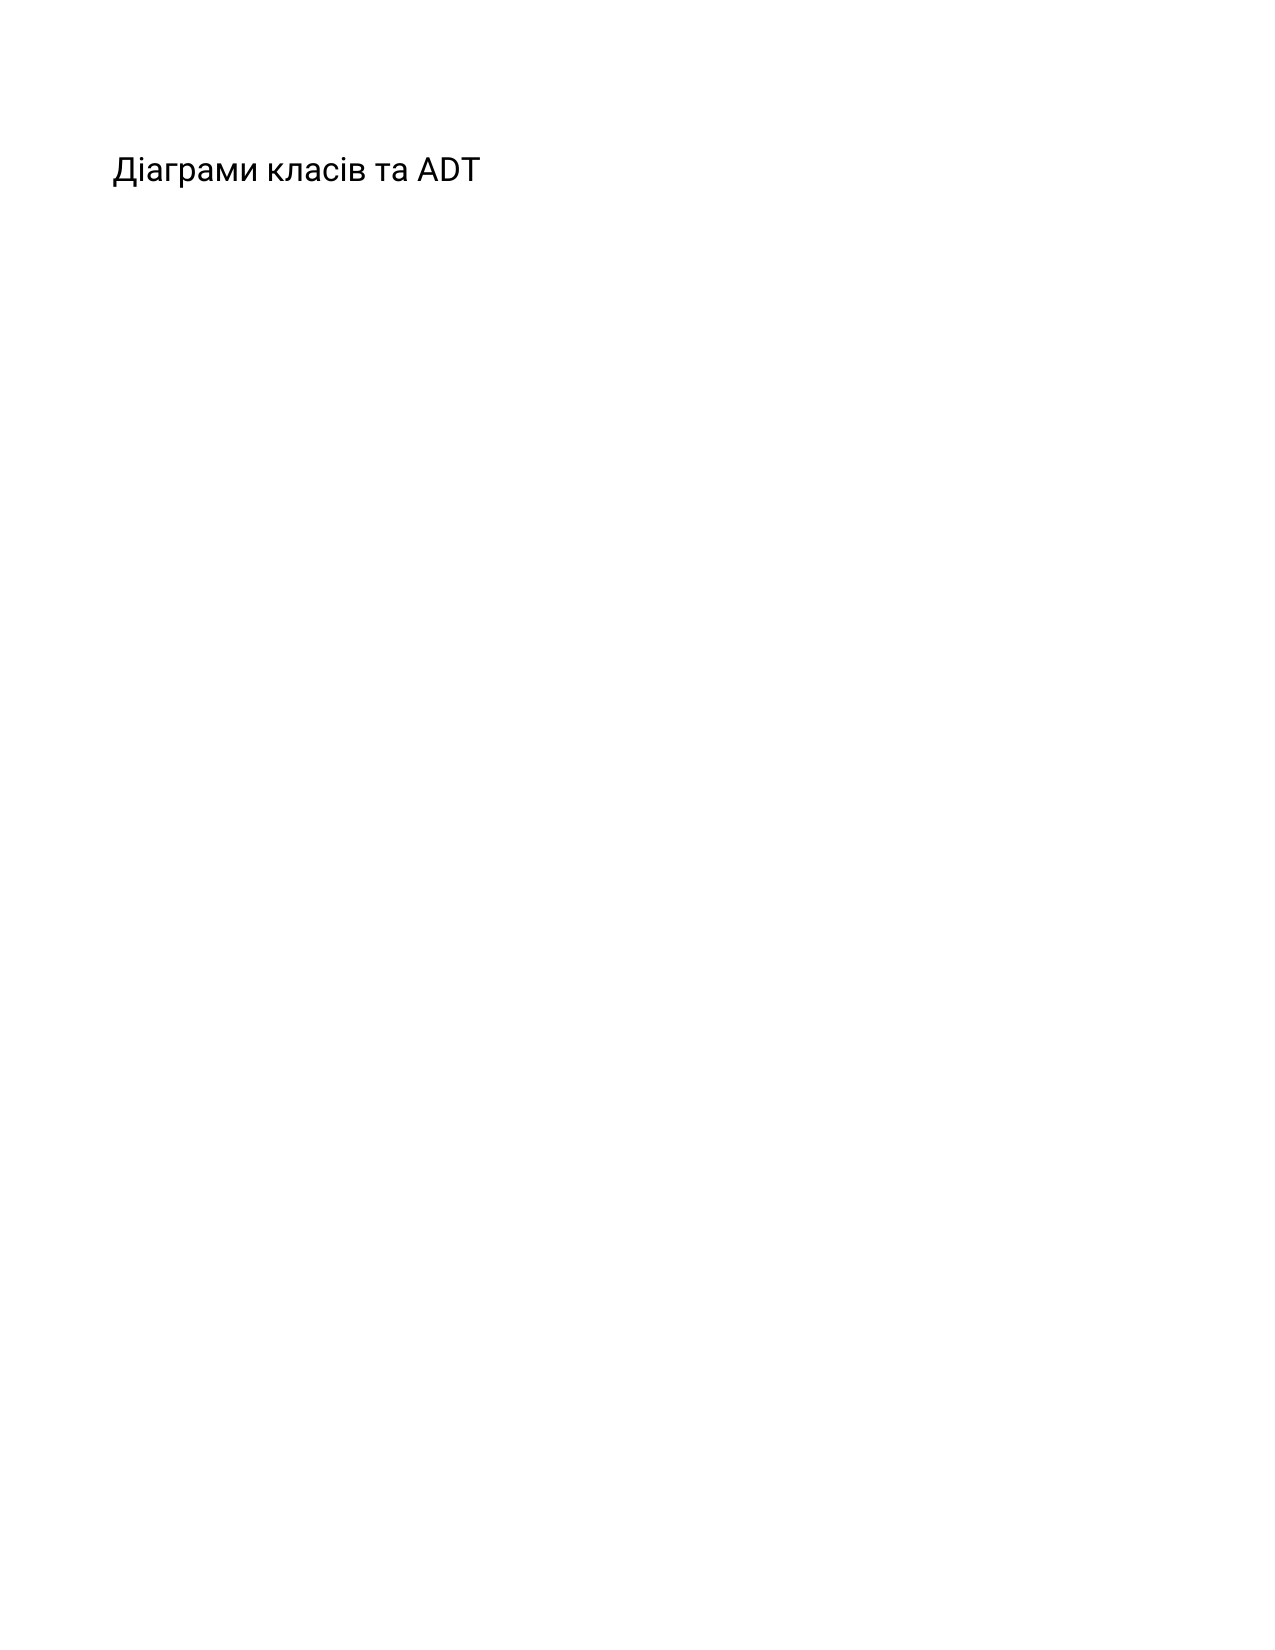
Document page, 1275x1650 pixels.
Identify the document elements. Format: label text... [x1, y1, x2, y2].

subtitle Діаграми класів та ADT [112, 150, 1125, 189]
